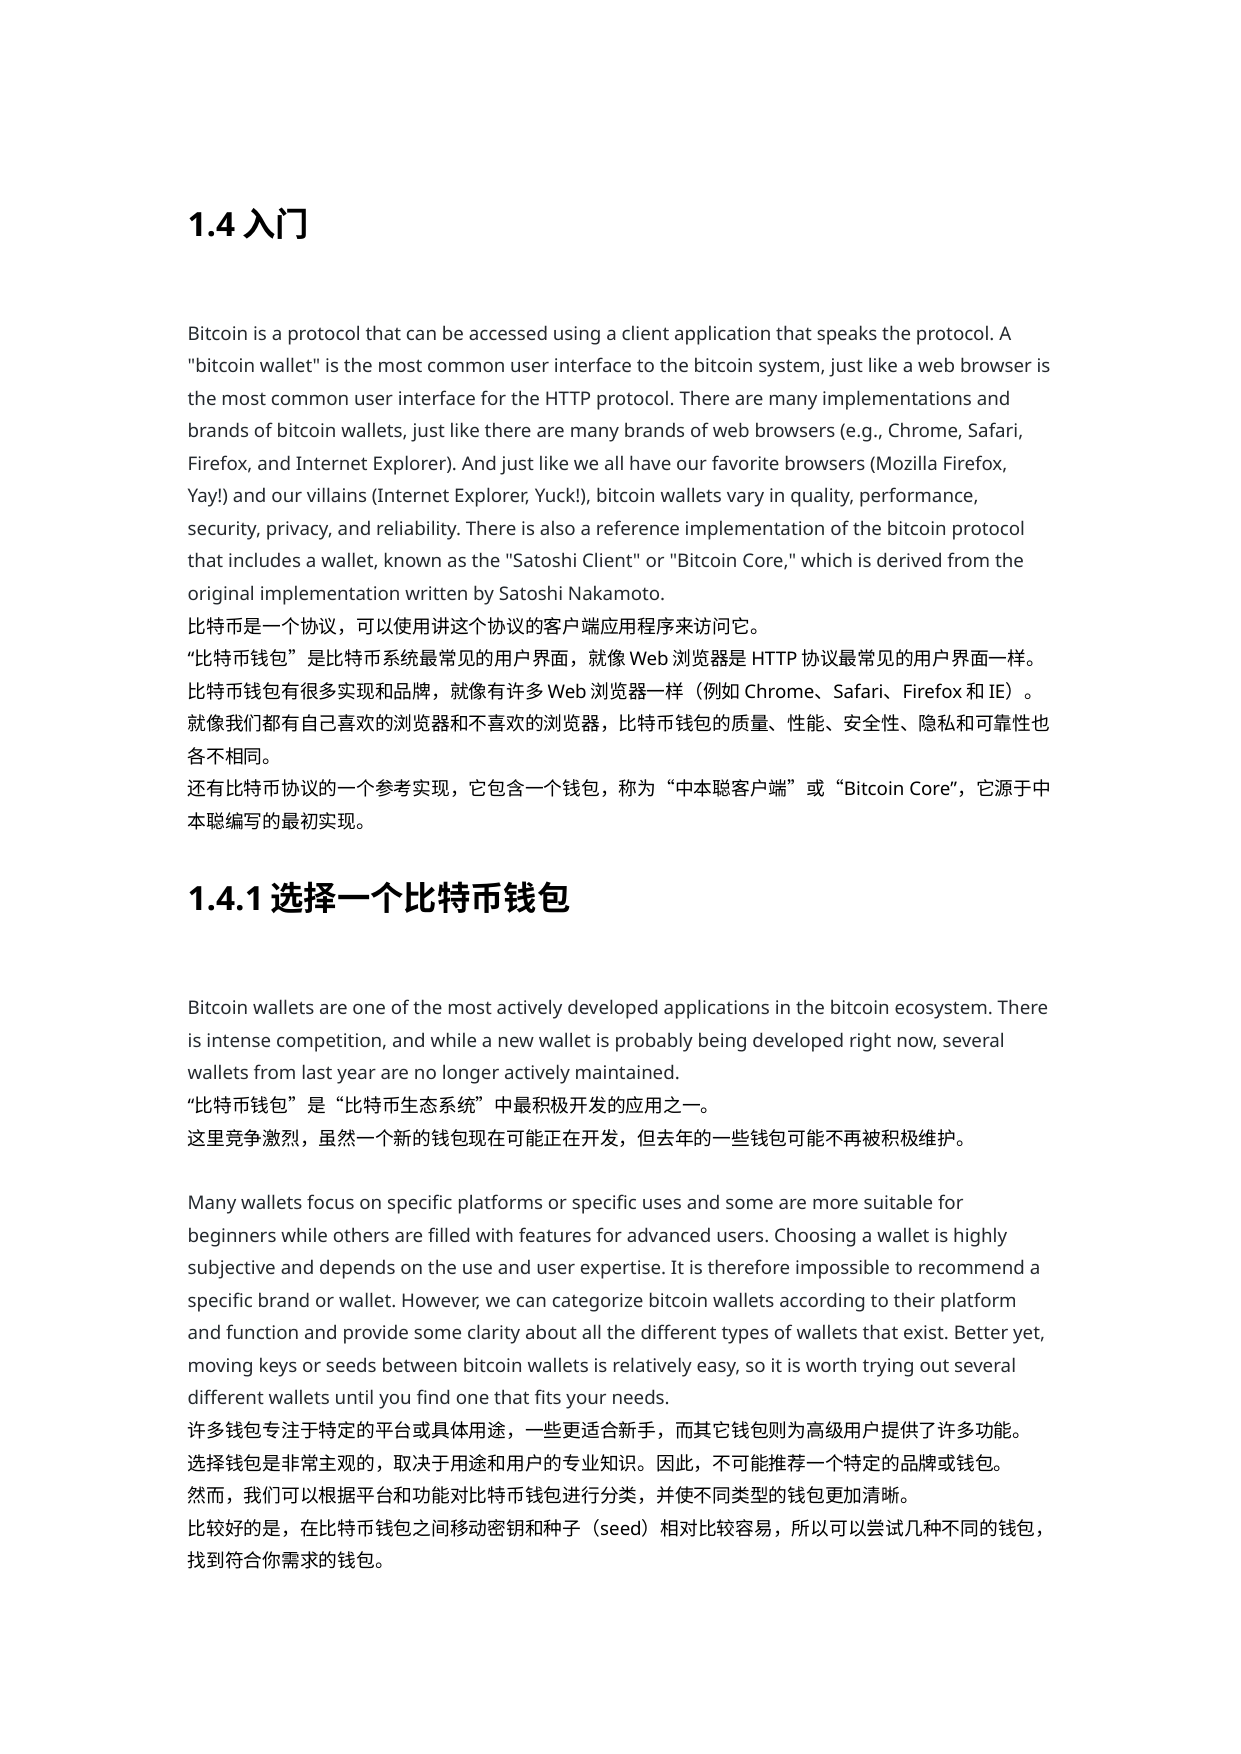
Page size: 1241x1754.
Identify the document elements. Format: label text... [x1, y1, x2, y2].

text 还有比特币协议的一个参考实现，它包含一个钱包，称为“中本聪客户端”或“Bitcoin Core”，它源于中本聪编写的最初实现。 [187, 771, 1053, 836]
subtitle 1.4入门 [187, 189, 1053, 254]
text 比特币钱包有很多实现和品牌，就像有许多Web浏览器一样（例如Chrome、Safari、Firefox和IE）。 [187, 674, 1053, 706]
text 选择钱包是非常主观的，取决于用途和用户的专业知识。因此，不可能推荐一个特定的品牌或钱包。 [187, 1446, 1053, 1478]
text Many wallets focus on specific platforms or specific uses and some are more suitable for beginners while others are filled with features for advanced users. Choosing a wallet is highly subjective and depends on the use and user expertise. It is therefore impossible to recommend a specific brand or wallet. However, we can categorize bitcoin wallets according to their platform and function and provide some clarity about all the different types of wallets that exist. Better yet, moving keys or seeds between bitcoin wallets is relatively easy, so it is worth trying out several different wallets until you find one that fits your needs. [187, 1186, 1053, 1413]
text 这里竞争激烈，虽然一个新的钱包现在可能正在开发，但去年的一些钱包可能不再被积极维护。 [187, 1121, 1053, 1153]
text “比特币钱包”是“比特币生态系统”中最积极开发的应用之一。 [187, 1088, 1053, 1121]
text 然而，我们可以根据平台和功能对比特币钱包进行分类，并使不同类型的钱包更加清晰。 [187, 1478, 1053, 1511]
text “比特币钱包”是比特币系统最常见的用户界面，就像Web浏览器是HTTP协议最常见的用户界面一样。 [187, 641, 1053, 674]
text 比较好的是，在比特币钱包之间移动密钥和种子（seed）相对比较容易，所以可以尝试几种不同的钱包，找到符合你需求的钱包。 [187, 1511, 1053, 1576]
text 许多钱包专注于特定的平台或具体用途，一些更适合新手，而其它钱包则为高级用户提供了许多功能。 [187, 1413, 1053, 1446]
text 就像我们都有自己喜欢的浏览器和不喜欢的浏览器，比特币钱包的质量、性能、安全性、隐私和可靠性也各不相同。 [187, 706, 1053, 771]
text 比特币是一个协议，可以使用讲这个协议的客户端应用程序来访问它。 [187, 609, 1053, 641]
text Bitcoin wallets are one of the most actively developed applications in the bitcoin ecosystem. There is intense competition, and while a new wallet is probably being developed right now, several wallets from last year are no longer actively maintained. [187, 991, 1053, 1088]
text Bitcoin is a protocol that can be accessed using a client application that speaks the protocol. A "bitcoin wallet" is the most common user interface to the bitcoin system, just like a web browser is the most common user interface for the HTTP protocol. There are many implementations and brands of bitcoin wallets, just like there are many brands of web browsers (e.g., Chrome, Safari, Firefox, and Internet Explorer). And just like we all have our favorite browsers (Mozilla Firefox, Yay!) and our villains (Internet Explorer, Yuck!), bitcoin wallets vary in quality, performance, security, privacy, and reliability. There is also a reference implementation of the bitcoin protocol that includes a wallet, known as the "Satoshi Client" or "Bitcoin Core," which is derived from the original implementation written by Satoshi Nakamoto. [187, 316, 1053, 609]
subtitle 1.4.1选择一个比特币钱包 [187, 863, 1053, 928]
